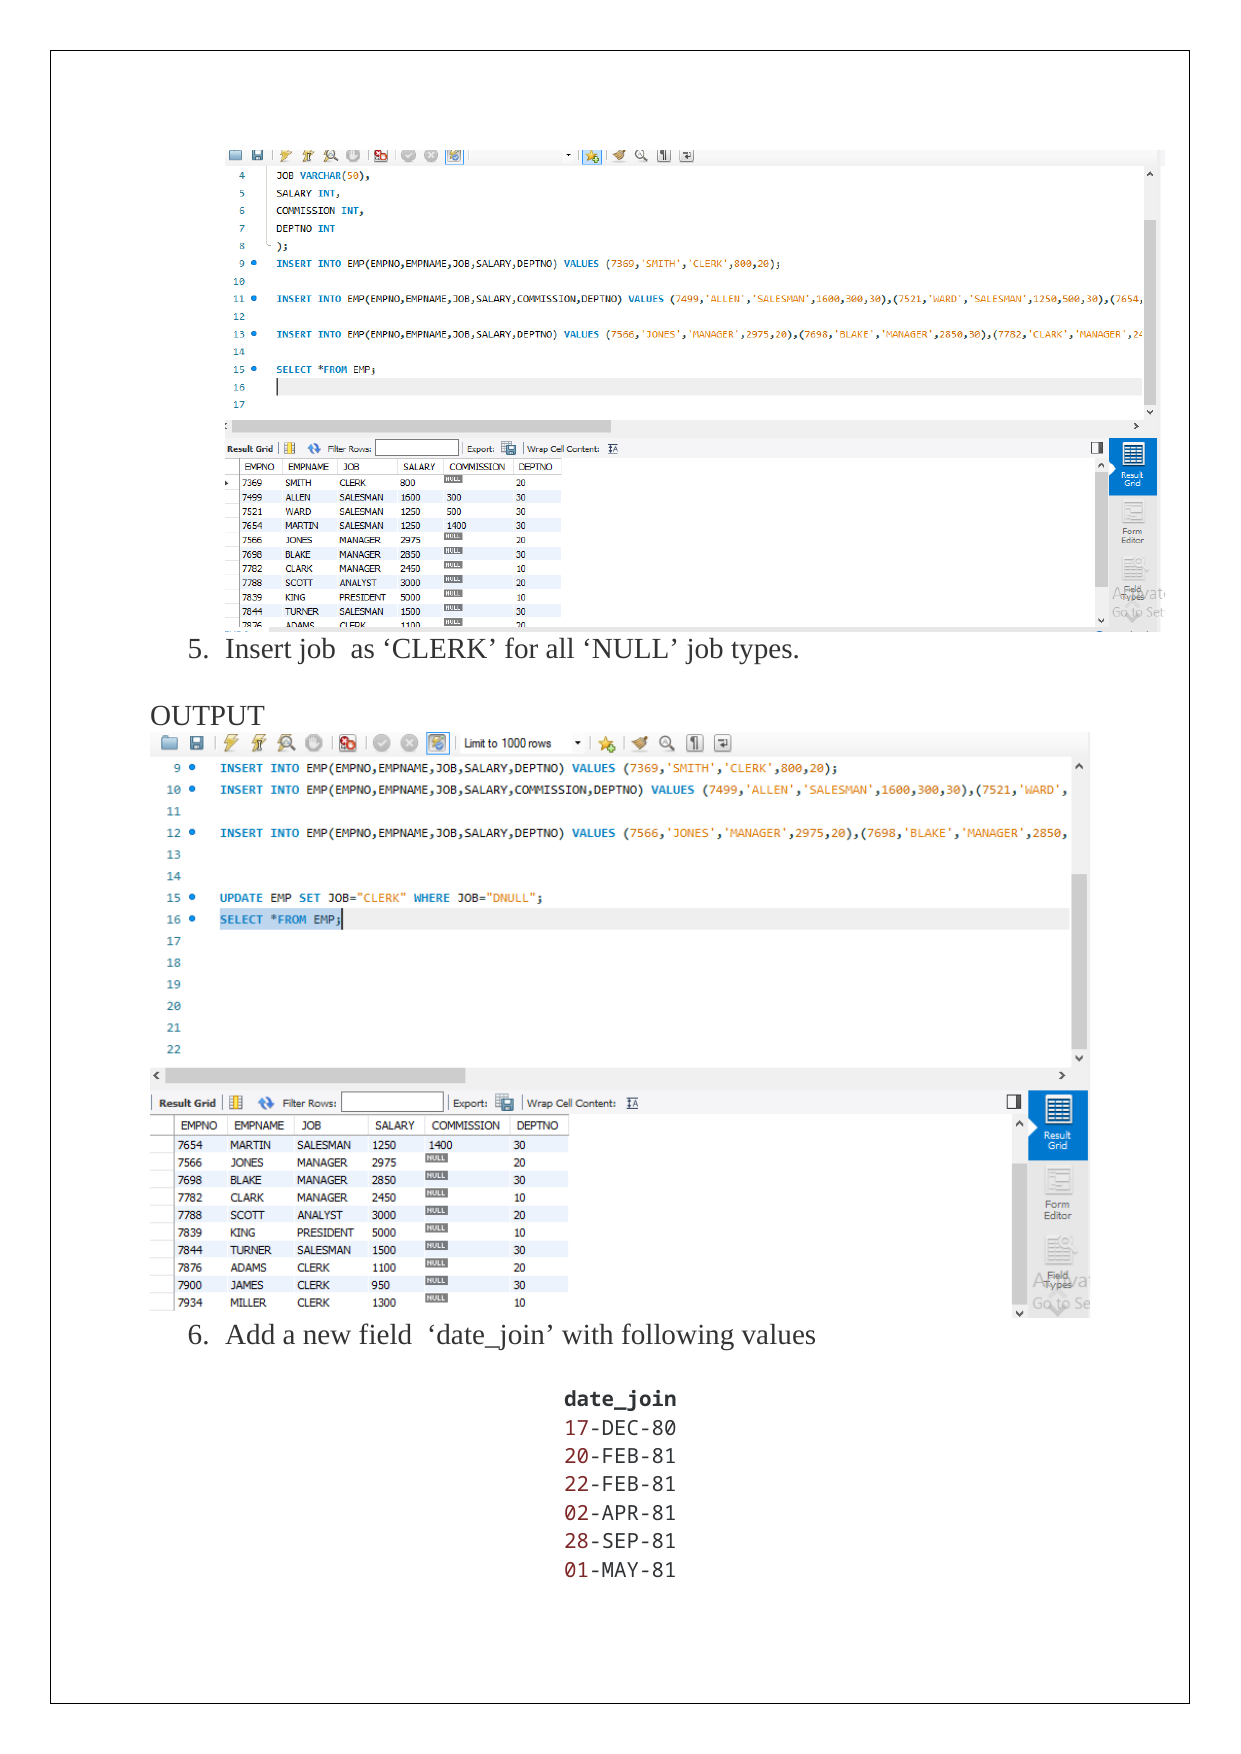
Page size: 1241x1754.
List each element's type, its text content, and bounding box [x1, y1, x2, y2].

list Add a new field ‘date_join’ with following values [187, 1318, 1090, 1351]
picture [225, 150, 1166, 632]
text OUTPUT [150, 698, 1090, 732]
list Insert job as ‘CLERK’ for all ‘NULL’ job types. [187, 631, 1090, 665]
text 20-FEB-81 [150, 1441, 1090, 1469]
text 28-SEP-81 [150, 1526, 1090, 1555]
picture [150, 732, 1091, 1318]
text 01-MAY-81 [150, 1555, 1090, 1583]
text 22-FEB-81 [150, 1469, 1090, 1498]
text 02-APR-81 [150, 1498, 1090, 1526]
text date_join [150, 1384, 1090, 1413]
text 17-DEC-80 [150, 1413, 1090, 1441]
